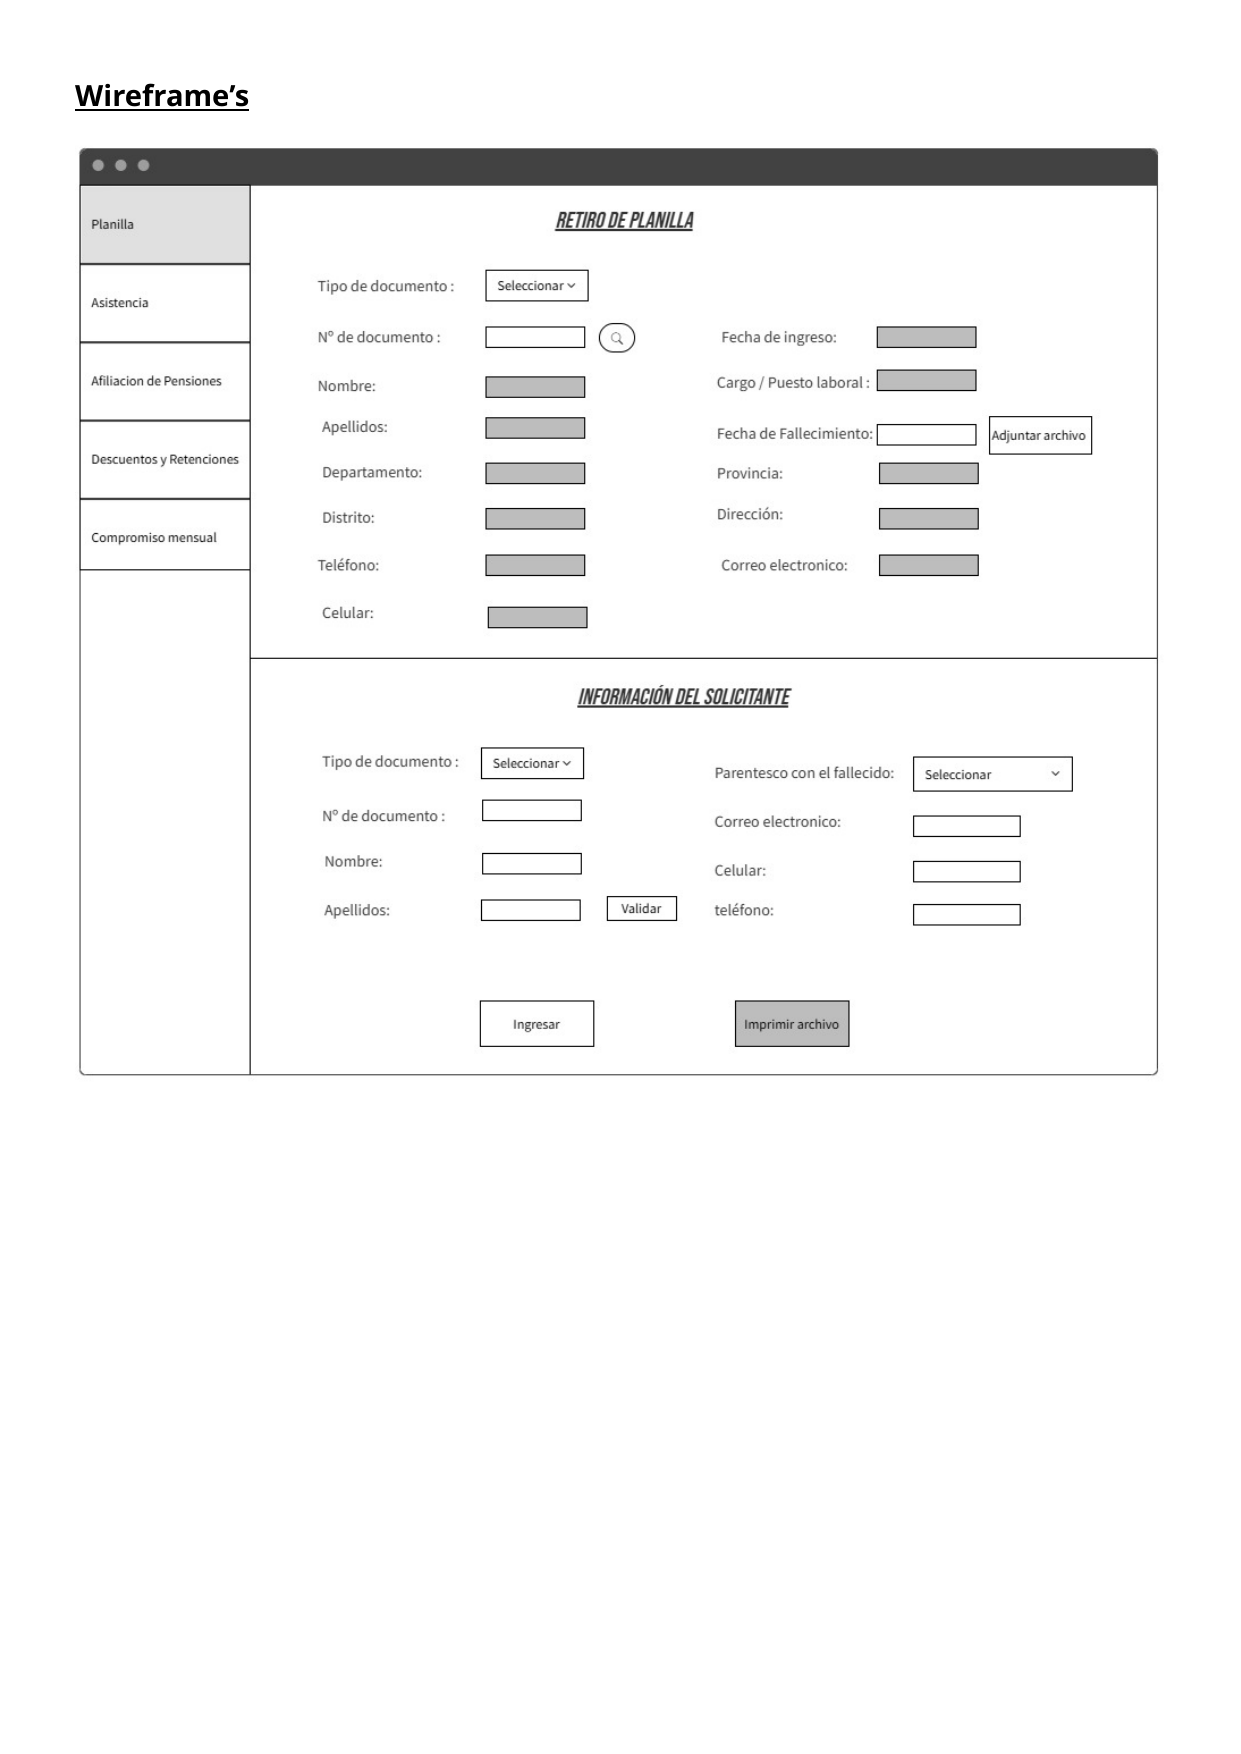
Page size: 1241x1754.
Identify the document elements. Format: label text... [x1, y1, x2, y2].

picture [75, 137, 1166, 1089]
text Wireframe’s [75, 75, 1165, 115]
